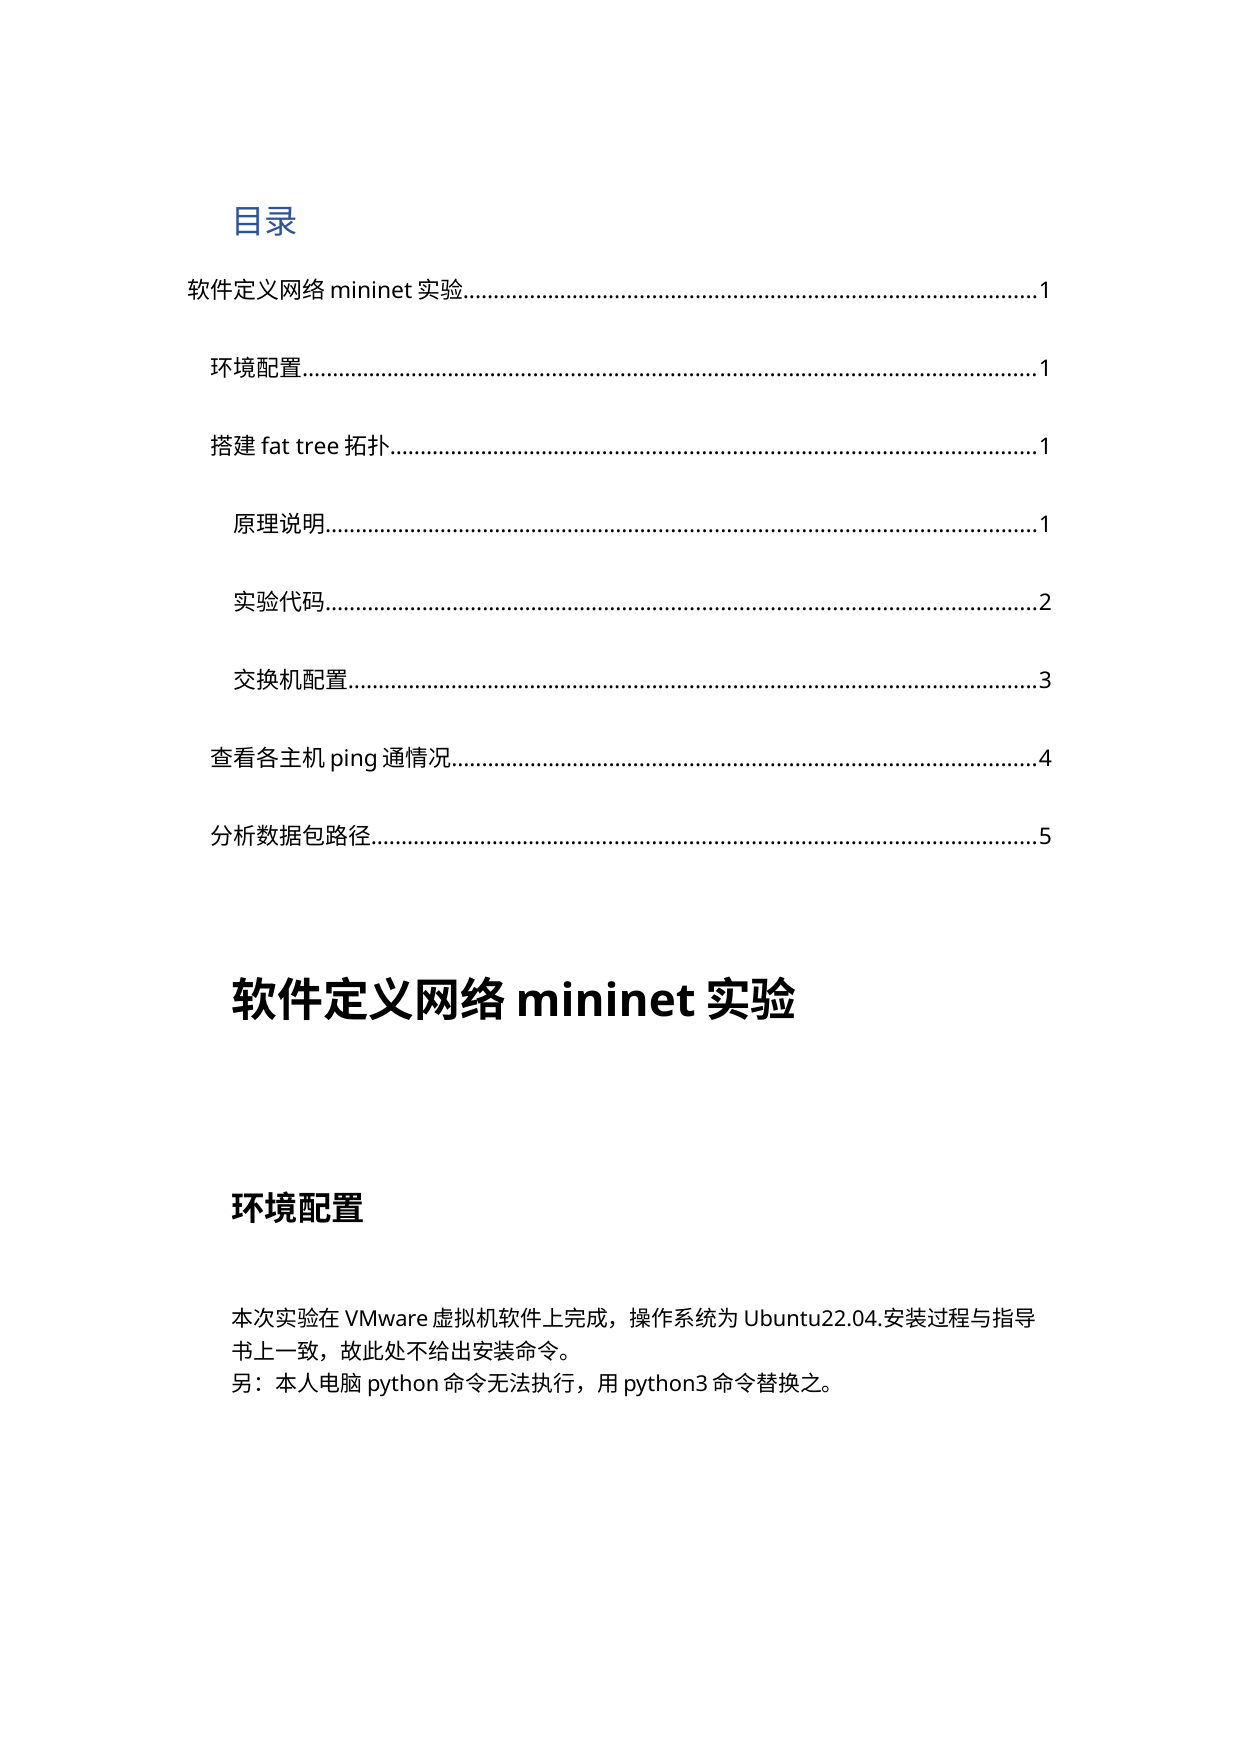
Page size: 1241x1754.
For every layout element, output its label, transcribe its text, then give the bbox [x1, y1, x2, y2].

subtitle 软件定义网络mininet实验 [231, 948, 1053, 1045]
text 另：本人电脑python命令无法执行，用python3命令替换之。 [231, 1366, 1053, 1398]
subtitle 环境配置 [231, 1173, 1053, 1238]
text 本次实验在VMware虚拟机软件上完成，操作系统为Ubuntu22.04.安装过程与指导书上一致，故此处不给出安装命令。 [231, 1301, 1053, 1366]
